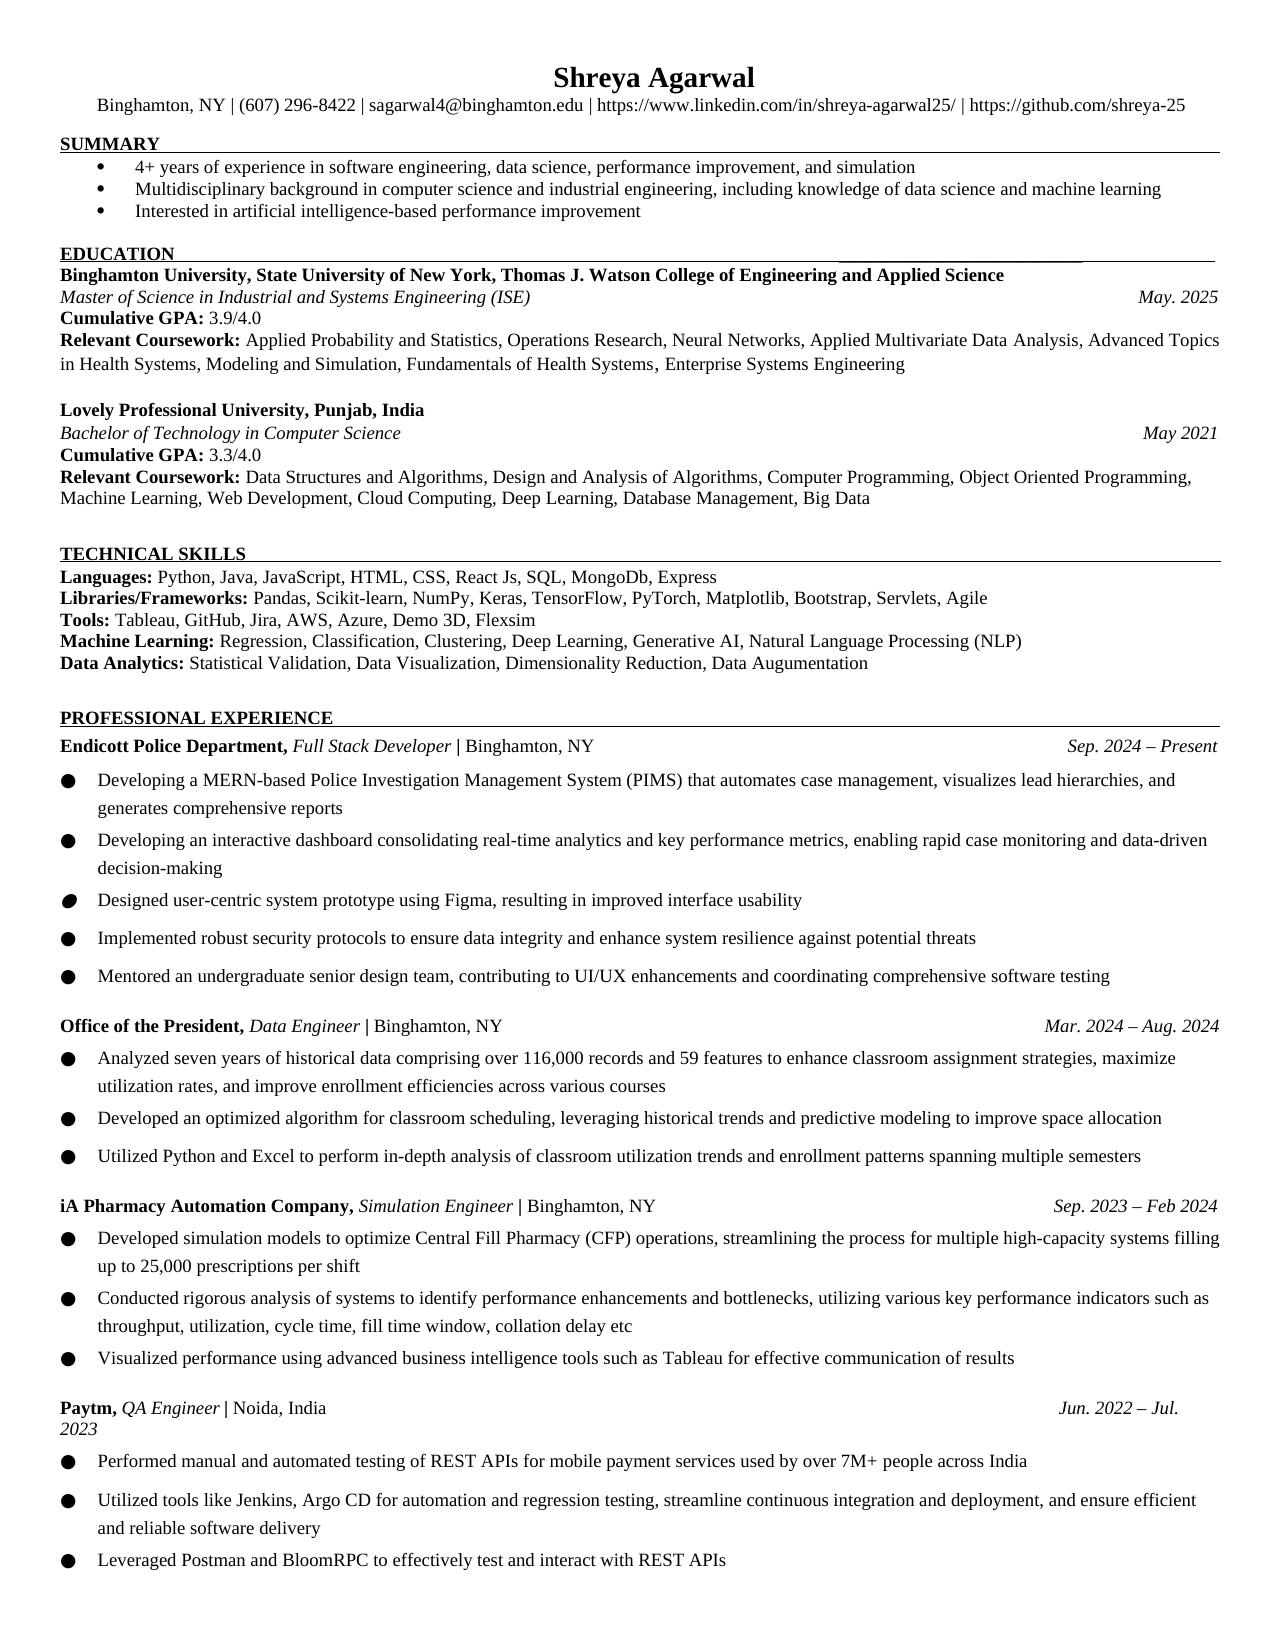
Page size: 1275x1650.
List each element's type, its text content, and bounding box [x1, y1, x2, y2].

list Utilized tools like Jenkins, Argo CD for automation and regression testing, streamline continuous integration and deployment, and ensure efficient and reliable software delivery [60, 1478, 1222, 1538]
list Analyzed seven years of historical data comprising over 116,000 records and 59 features to enhance classroom assignment strategies, maximize utilization rates, and improve enrollment efficiencies across various courses [60, 1037, 1222, 1097]
list Performed manual and automated testing of REST APIs for mobile payment services used by over 7M+ people across India [60, 1440, 1222, 1478]
list Developed simulation models to optimize Central Fill Pharmacy (CFP) operations, streamlining the process for multiple high-capacity systems filling up to 25,000 prescriptions per shift [60, 1217, 1222, 1277]
text Bachelor of Technology in Computer Science May 2021 [60, 420, 1222, 444]
text Data Analytics: Statistical Validation, Data Visualization, Dimensionality Reduction, Data Augumentation [60, 652, 1241, 673]
text Relevant Coursework: Applied Probability and Statistics, Operations Research, Neural Networks, Applied Multivariate Data Analysis, Advanced Topics in Health Systems, Modeling and Simulation, Fundamentals of Health Systems, Enterprise Systems Engineering [60, 329, 1222, 374]
text Endicott Police Department, Full Stack Developer | Binghamton, NY Sep. 2024 – Present [60, 730, 1222, 758]
text Tools: Tableau, GitHub, Jira, AWS, Azure, Demo 3D, Flexsim [60, 609, 1241, 630]
text TECHNICAL SKILLS [60, 538, 1222, 566]
text PROFESSIONAL EXPERIENCE [60, 702, 1222, 730]
list Leveraged Postman and BloomRPC to effectively test and interact with REST APIs [60, 1538, 1222, 1577]
text Relevant Coursework: Data Structures and Algorithms, Design and Analysis of Algorithms, Computer Programming, Object Oriented Programming, Machine Learning, Web Development, Cloud Computing, Deep Learning, Database Management, Big Data [60, 466, 1222, 509]
list Designed user-centric system prototype using Figma, resulting in improved interface usability [60, 878, 1222, 917]
list Multidisciplinary background in computer science and industrial engineering, including knowledge of data science and machine learning [97, 178, 1222, 199]
list Interested in artificial intelligence-based performance improvement [97, 199, 1222, 221]
list Implemented robust security protocols to ensure data integrity and enhance system resilience against potential threats [60, 917, 1222, 955]
list Conducted rigorous analysis of systems to identify performance enhancements and bottlenecks, utilizing various key performance indicators such as throughput, utilization, cycle time, fill time window, collation delay etc [60, 1277, 1222, 1337]
list Developing a MERN-based Police Investigation Management System (PIMS) that automates case management, visualizes lead hierarchies, and generates comprehensive reports [60, 758, 1222, 818]
text Lovely Professional University, Punjab, India [60, 398, 1222, 420]
text Binghamton University, State University of New York, Thomas J. Watson College of Engineering and Applied Science Master of Science in Industrial and Systems Engineering (ISE) May. 2025 [60, 264, 1222, 307]
text Machine Learning: Regression, Classification, Clustering, Deep Learning, Generative AI, Natural Language Processing (NLP) [60, 630, 1241, 652]
text Languages: Python, Java, JavaScript, HTML, CSS, React Js, SQL, MongoDb, Express [60, 566, 1241, 587]
text Shreya Agarwal [60, 60, 1222, 93]
list Utilized Python and Excel to perform in-depth analysis of classroom utilization trends and enrollment patterns spanning multiple semesters [60, 1135, 1222, 1174]
list Visualized performance using advanced business intelligence tools such as Tableau for effective communication of results [60, 1337, 1222, 1375]
text Paytm, QA Engineer | Noida, India Jun. 2022 – Jul. 2023 [60, 1397, 1222, 1440]
text Office of the President, Data Engineer | Binghamton, NY Mar. 2024 – Aug. 2024 [60, 1015, 1222, 1037]
list 4+ years of experience in software engineering, data science, performance improvement, and simulation [97, 156, 1222, 178]
text Binghamton, NY | (607) 296-8422 | sagarwal4@binghamton.edu | https://www.linkedin.com/in/shreya-agarwal25/ | https://github.com/shreya-25 [60, 93, 1222, 115]
text EDUCATION __________________________ [60, 243, 1222, 264]
list Developed an optimized algorithm for classroom scheduling, leveraging historical trends and predictive modeling to improve space allocation [60, 1097, 1222, 1135]
text Cumulative GPA: 3.9/4.0 [60, 307, 1222, 329]
text SUMMARY [60, 128, 1222, 156]
list Developing an interactive dashboard consolidating real-time analytics and key performance metrics, enabling rapid case monitoring and data-driven decision-making [60, 818, 1222, 878]
text Cumulative GPA: 3.3/4.0 [60, 444, 1222, 466]
text iA Pharmacy Automation Company, Simulation Engineer | Binghamton, NY Sep. 2023 – Feb 2024 [60, 1195, 1222, 1217]
list Mentored an undergraduate senior design team, contributing to UI/UX enhancements and coordinating comprehensive software testing [60, 955, 1222, 994]
text Libraries/Frameworks: Pandas, Scikit-learn, NumPy, Keras, TensorFlow, PyTorch, Matplotlib, Bootstrap, Servlets, Agile [60, 587, 1241, 609]
